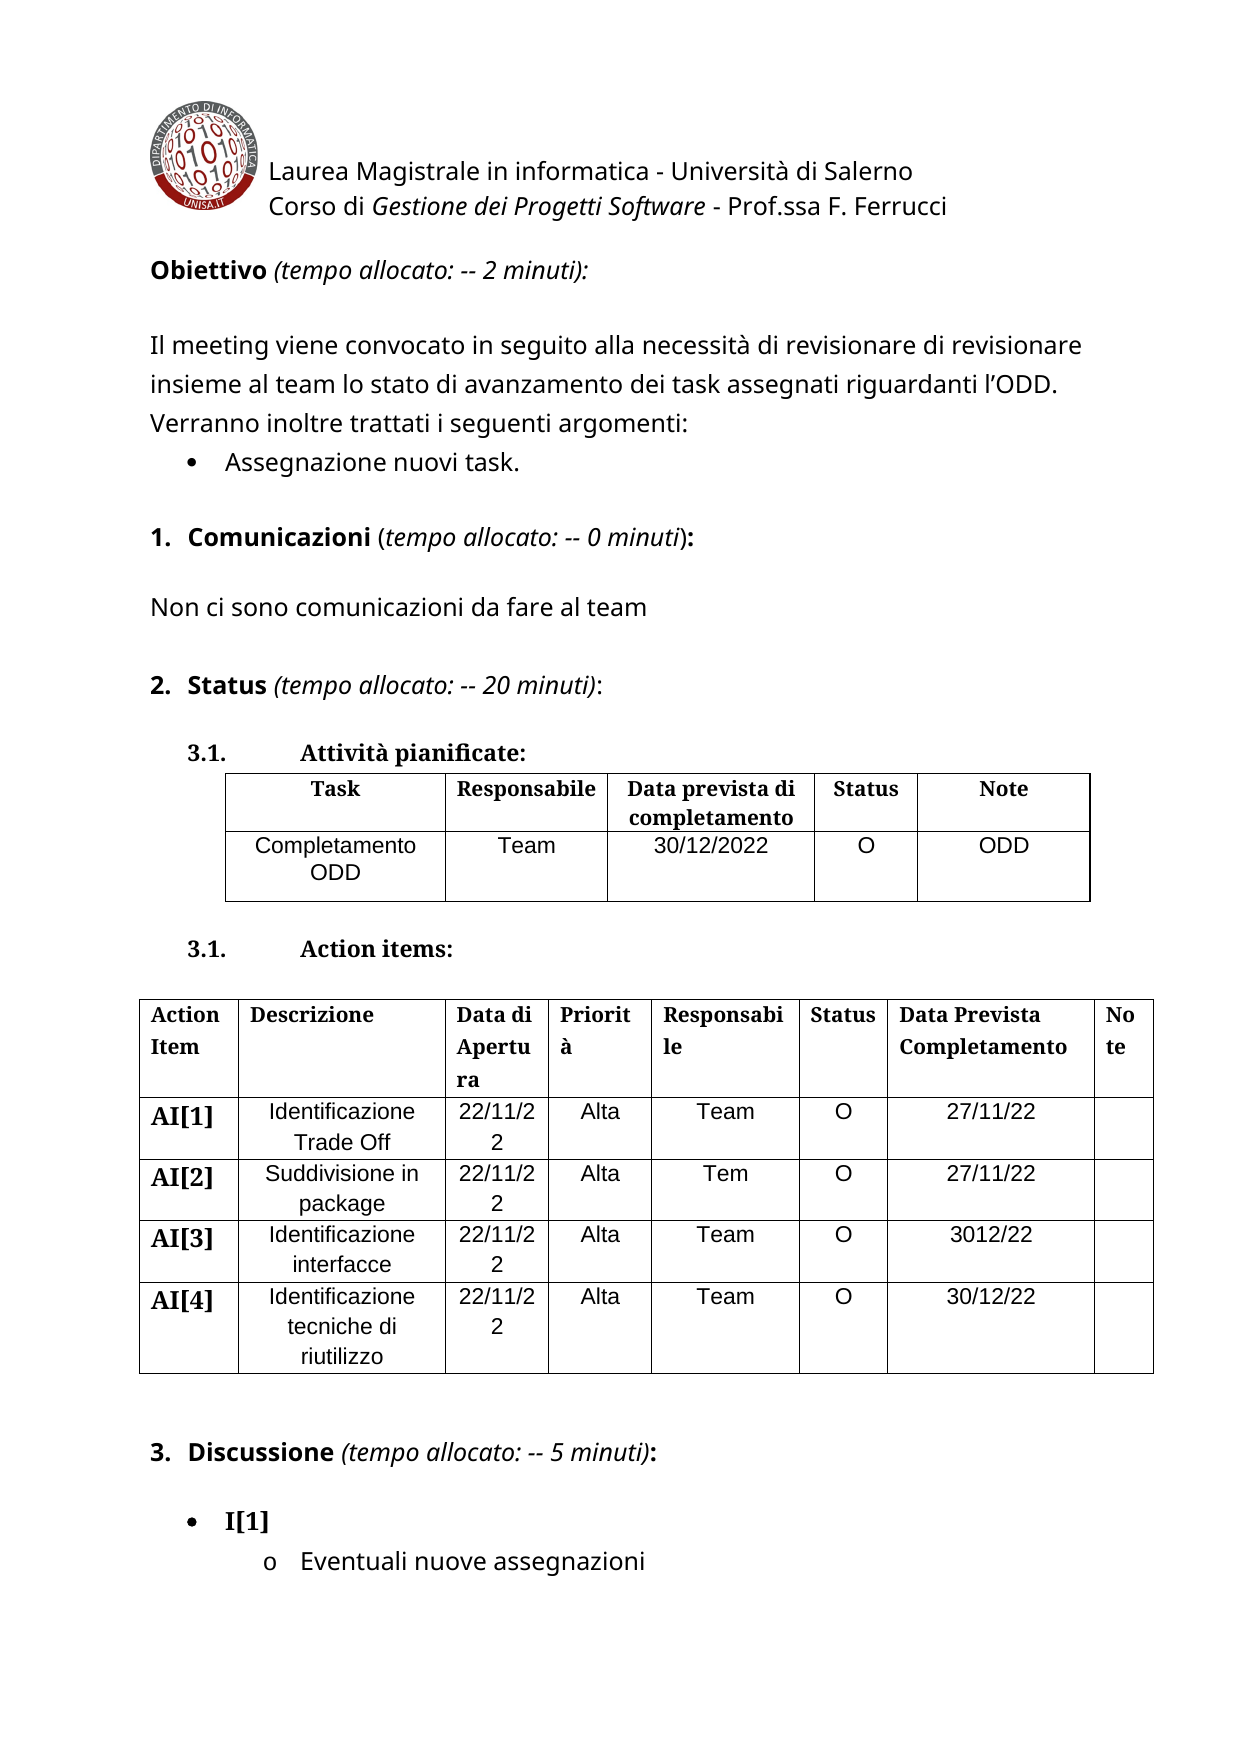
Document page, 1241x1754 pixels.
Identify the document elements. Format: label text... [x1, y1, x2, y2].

table_cell Completamento ODD [226, 832, 445, 901]
table_cell Alta [549, 1283, 651, 1373]
table_header Note [1095, 1000, 1153, 1097]
table_header Responsabile [652, 1000, 799, 1097]
table_cell O [800, 1160, 887, 1220]
table_cell Alta [549, 1160, 651, 1220]
table_cell 3012/22 [888, 1221, 1094, 1282]
table_cell Alta [549, 1098, 651, 1159]
table_cell 22/11/22 [446, 1221, 548, 1282]
table_header Data Prevista Completamento [888, 1000, 1094, 1097]
table_header Responsabile [446, 774, 607, 831]
table_cell Tem [652, 1160, 799, 1220]
table_cell 27/11/22 [888, 1160, 1094, 1220]
list Eventuali nuove assegnazioni [262, 1543, 1090, 1577]
table_cell Team [652, 1098, 799, 1159]
table_header Priorità [549, 1000, 651, 1097]
table_header Data di Apertura [446, 1000, 548, 1097]
table_cell [1095, 1098, 1153, 1159]
table_cell [1095, 1160, 1153, 1220]
text Non ci sono comunicazioni da fare al team [150, 589, 1090, 623]
table_header Descrizione [239, 1000, 445, 1097]
table_cell O [800, 1098, 887, 1159]
table_cell 22/11/22 [446, 1160, 548, 1220]
list Attività pianificate: [187, 737, 1090, 768]
table_cell 22/11/22 [446, 1098, 548, 1159]
table_cell 22/11/22 [446, 1283, 548, 1373]
table_cell Team [652, 1221, 799, 1282]
table_cell [1095, 1283, 1153, 1373]
table_cell AI[4] [140, 1283, 238, 1373]
table_cell Identificazione Trade Off [239, 1098, 445, 1159]
table_header Note [918, 774, 1089, 831]
table_cell Identificazione tecniche di riutilizzo [239, 1283, 445, 1373]
table_cell 27/11/22 [888, 1098, 1094, 1159]
picture [150, 101, 258, 210]
table_cell Team [652, 1283, 799, 1373]
table_header Action Item [140, 1000, 238, 1097]
table_cell AI[1] [140, 1098, 238, 1159]
table_header Data prevista di completamento [608, 774, 814, 831]
table_cell O [800, 1283, 887, 1373]
table_cell Team [446, 832, 607, 901]
table_header Status [800, 1000, 887, 1097]
subtitle Status (tempo allocato: -- 20 minuti): [150, 668, 1090, 702]
table_cell 30/12/2022 [608, 832, 814, 901]
table_cell 30/12/22 [888, 1283, 1094, 1373]
list Assegnazione nuovi task. [187, 445, 1090, 479]
subtitle Obiettivo (tempo allocato: -- 2 minuti): [150, 252, 1090, 286]
table_cell AI[2] [140, 1160, 238, 1220]
table_cell [1095, 1221, 1153, 1282]
table_cell O [800, 1221, 887, 1282]
table_header Status [815, 774, 917, 831]
list Action items: [187, 932, 1090, 964]
table_header Task [226, 774, 445, 831]
text Il meeting viene convocato in seguito alla necessità di revisionare di revisionare insieme al team lo stato di avanzamento dei task assegnati riguardanti l’ODD. [150, 327, 1090, 401]
table_cell AI[3] [140, 1221, 238, 1282]
table_cell Suddivisione in package [239, 1160, 445, 1220]
table_cell Identificazione interfacce [239, 1221, 445, 1282]
table_cell ODD [918, 832, 1089, 901]
table_cell Alta [549, 1221, 651, 1282]
table_cell O [815, 832, 917, 901]
subtitle Comunicazioni (tempo allocato: -- 0 minuti): [150, 520, 1090, 554]
text Verranno inoltre trattati i seguenti argomenti: [150, 406, 1090, 440]
subtitle Discussione (tempo allocato: -- 5 minuti): [150, 1435, 1090, 1469]
list I[1] [187, 1504, 1090, 1538]
